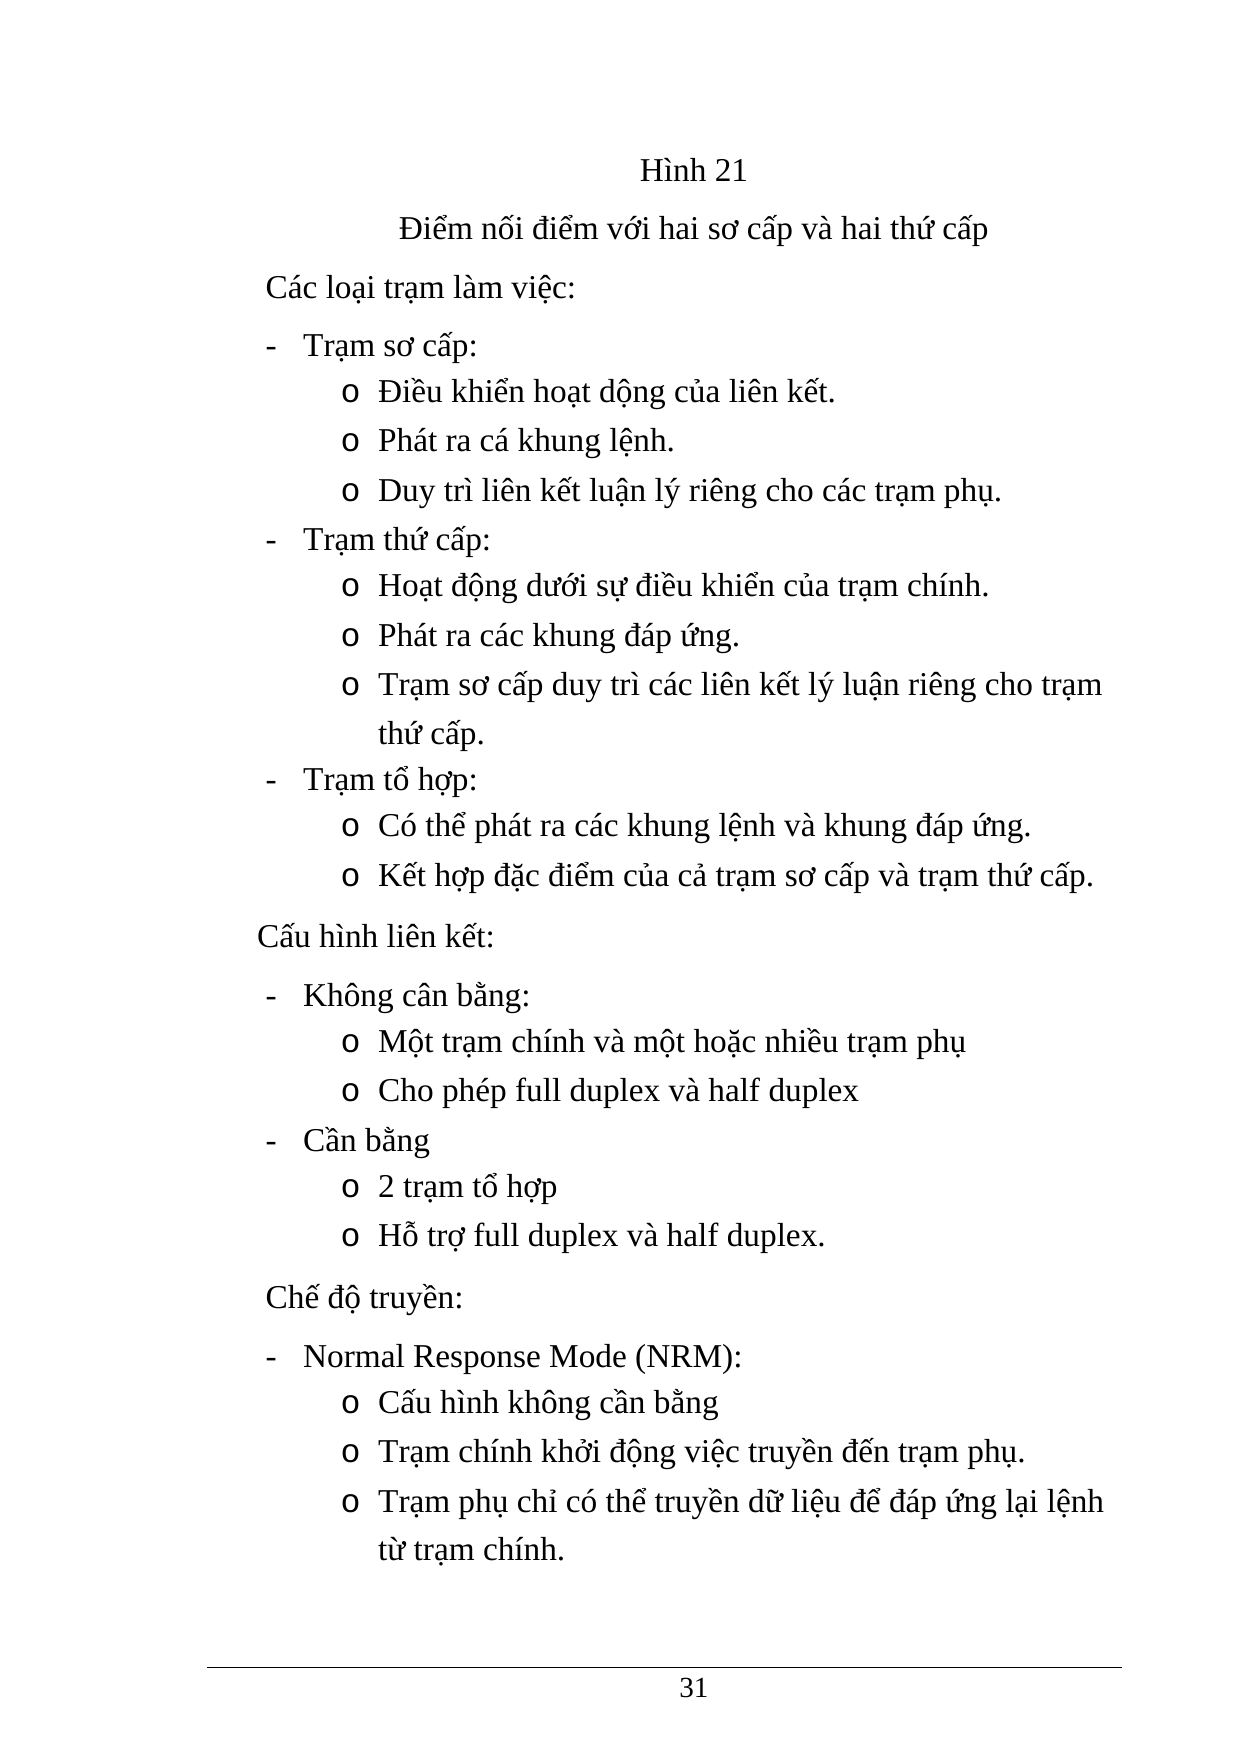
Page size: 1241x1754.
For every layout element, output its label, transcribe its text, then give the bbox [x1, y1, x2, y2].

list 2 trạm tổ hợp [340, 1166, 1122, 1207]
list Một trạm chính và một hoặc nhiều trạm phụ [340, 1021, 1122, 1062]
list Hỗ trợ full duplex và half duplex. [340, 1216, 1122, 1257]
list Duy trì liên kết luận lý riêng cho các trạm phụ. [340, 470, 1122, 511]
list Phát ra cá khung lệnh. [340, 421, 1122, 462]
list Normal Response Mode (NRM): [265, 1336, 1122, 1374]
list Cần bằng [265, 1120, 1122, 1158]
text Hình 21 [207, 150, 1122, 188]
list Trạm thứ cấp: [265, 520, 1122, 558]
list Có thể phát ra các khung lệnh và khung đáp ứng. [340, 805, 1122, 847]
list Kết hợp đặc điểm của cả trạm sơ cấp và trạm thứ cấp. [340, 855, 1122, 896]
list Trạm phụ chỉ có thể truyền dữ liệu để đáp ứng lại lệnh từ trạm chính. [340, 1481, 1122, 1568]
list Không cân bằng: [265, 975, 1122, 1013]
list Trạm sơ cấp: [265, 325, 1122, 364]
list Điều khiển hoạt dộng của liên kết. [340, 371, 1122, 412]
list Trạm chính khởi động việc truyền đến trạm phụ. [340, 1431, 1122, 1473]
list Trạm tổ hợp: [265, 759, 1122, 798]
list Phát ra các khung đáp ứng. [340, 615, 1122, 656]
list Cho phép full duplex và half duplex [340, 1071, 1122, 1112]
list Cấu hình không cần bằng [340, 1382, 1122, 1423]
text Chế độ truyền: [207, 1277, 1122, 1316]
list Trạm sơ cấp duy trì các liên kết lý luận riêng cho trạm thứ cấp. [340, 664, 1122, 752]
text Điểm nối điểm với hai sơ cấp và hai thứ cấp [207, 208, 1122, 247]
list Hoạt động dưới sự điều khiển của trạm chính. [340, 566, 1122, 607]
text Cấu hình liên kết: [207, 917, 1122, 955]
text Các loại trạm làm việc: [207, 267, 1122, 305]
